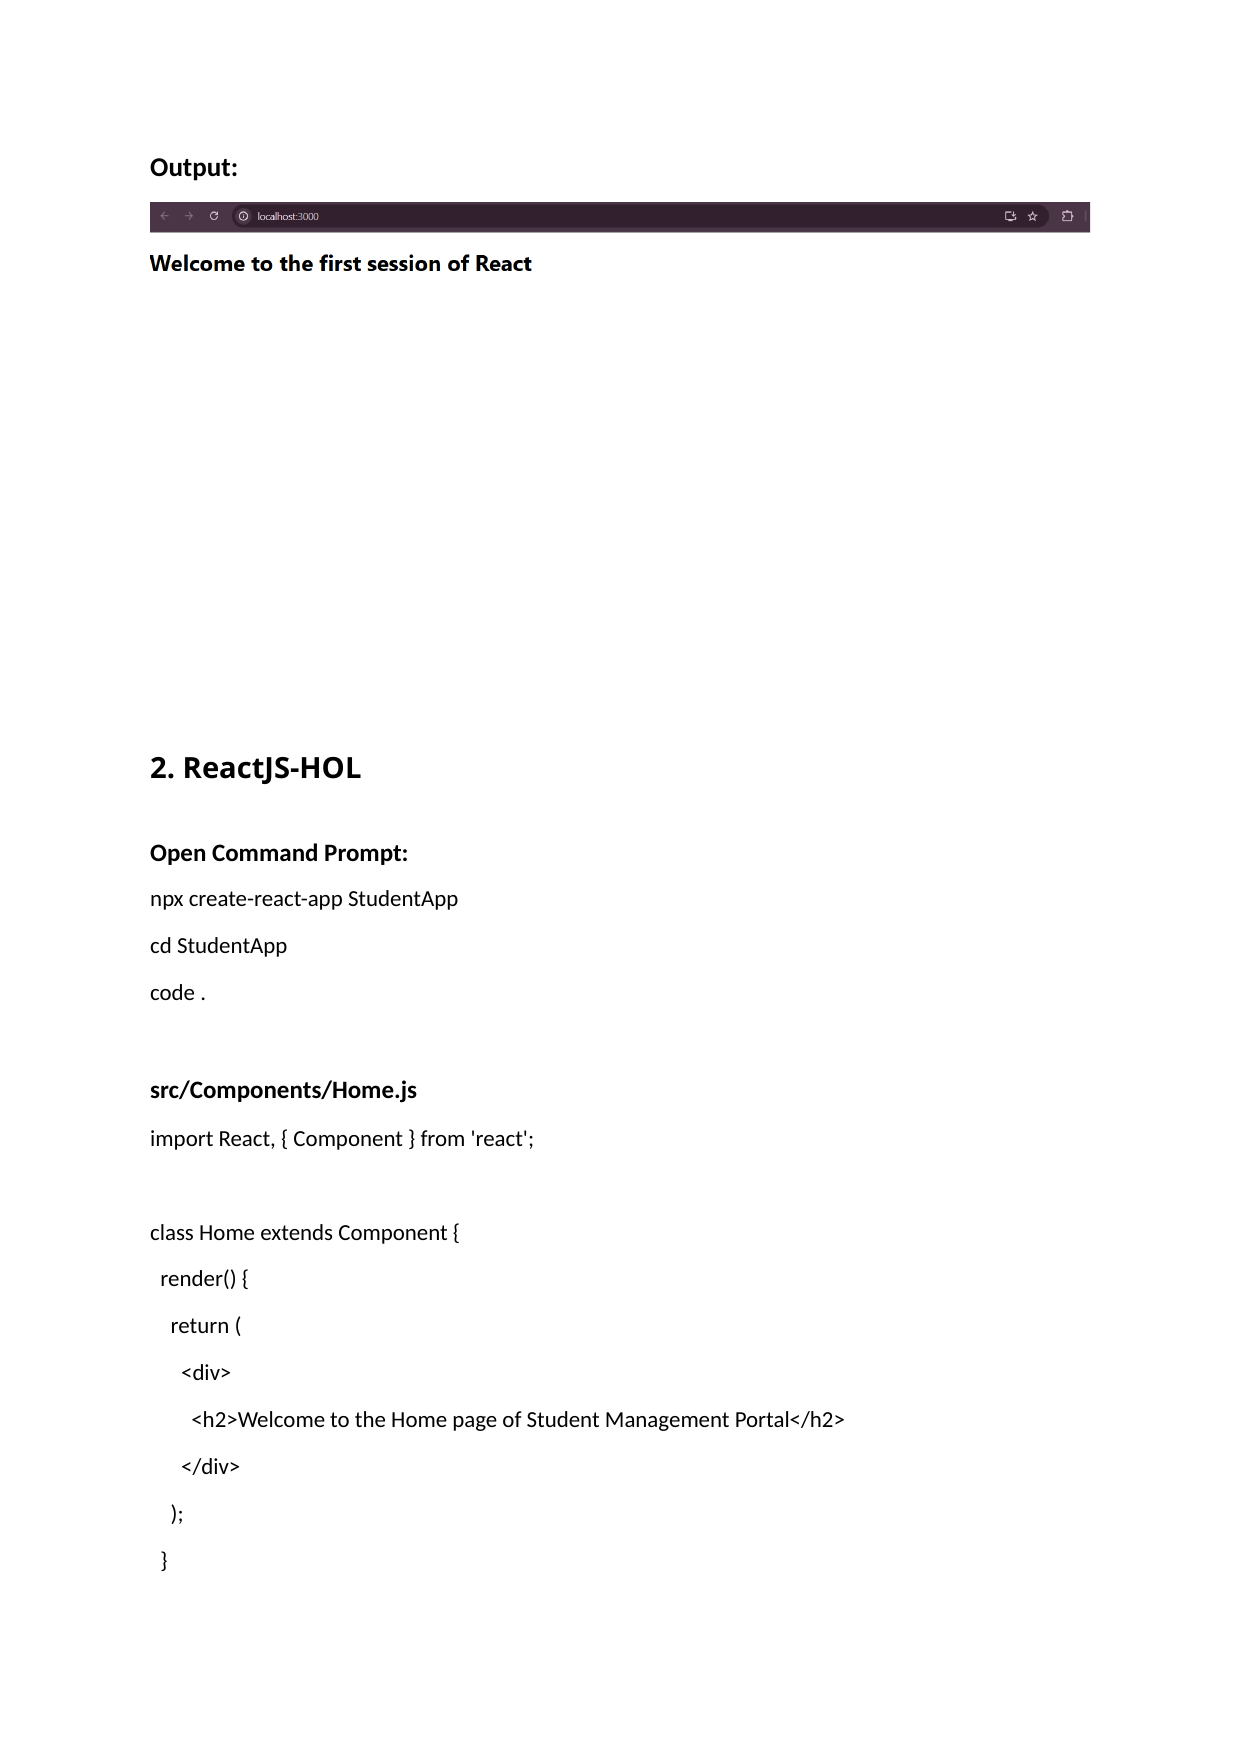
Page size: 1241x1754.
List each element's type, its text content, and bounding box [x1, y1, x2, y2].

text import React, { Component } from 'react'; [150, 1124, 1090, 1152]
text cd StudentApp [150, 931, 1090, 959]
text code . [150, 978, 1090, 1006]
text </div> [150, 1452, 1090, 1480]
picture [150, 202, 1091, 729]
text ); [150, 1499, 1090, 1527]
text render() { [150, 1264, 1090, 1293]
text <div> [150, 1358, 1090, 1386]
text class Home extends Component { [150, 1218, 1090, 1246]
text Open Command Prompt: [150, 837, 1090, 867]
text src/Components/Home.js [150, 1074, 1090, 1105]
text } [150, 1546, 1090, 1574]
text npx create-react-app StudentApp [150, 884, 1090, 912]
text Output: [150, 150, 1090, 183]
text 2. ReactJS-HOL [150, 748, 1090, 787]
text return ( [150, 1311, 1090, 1339]
text <h2>Welcome to the Home page of Student Management Portal</h2> [150, 1405, 1090, 1433]
